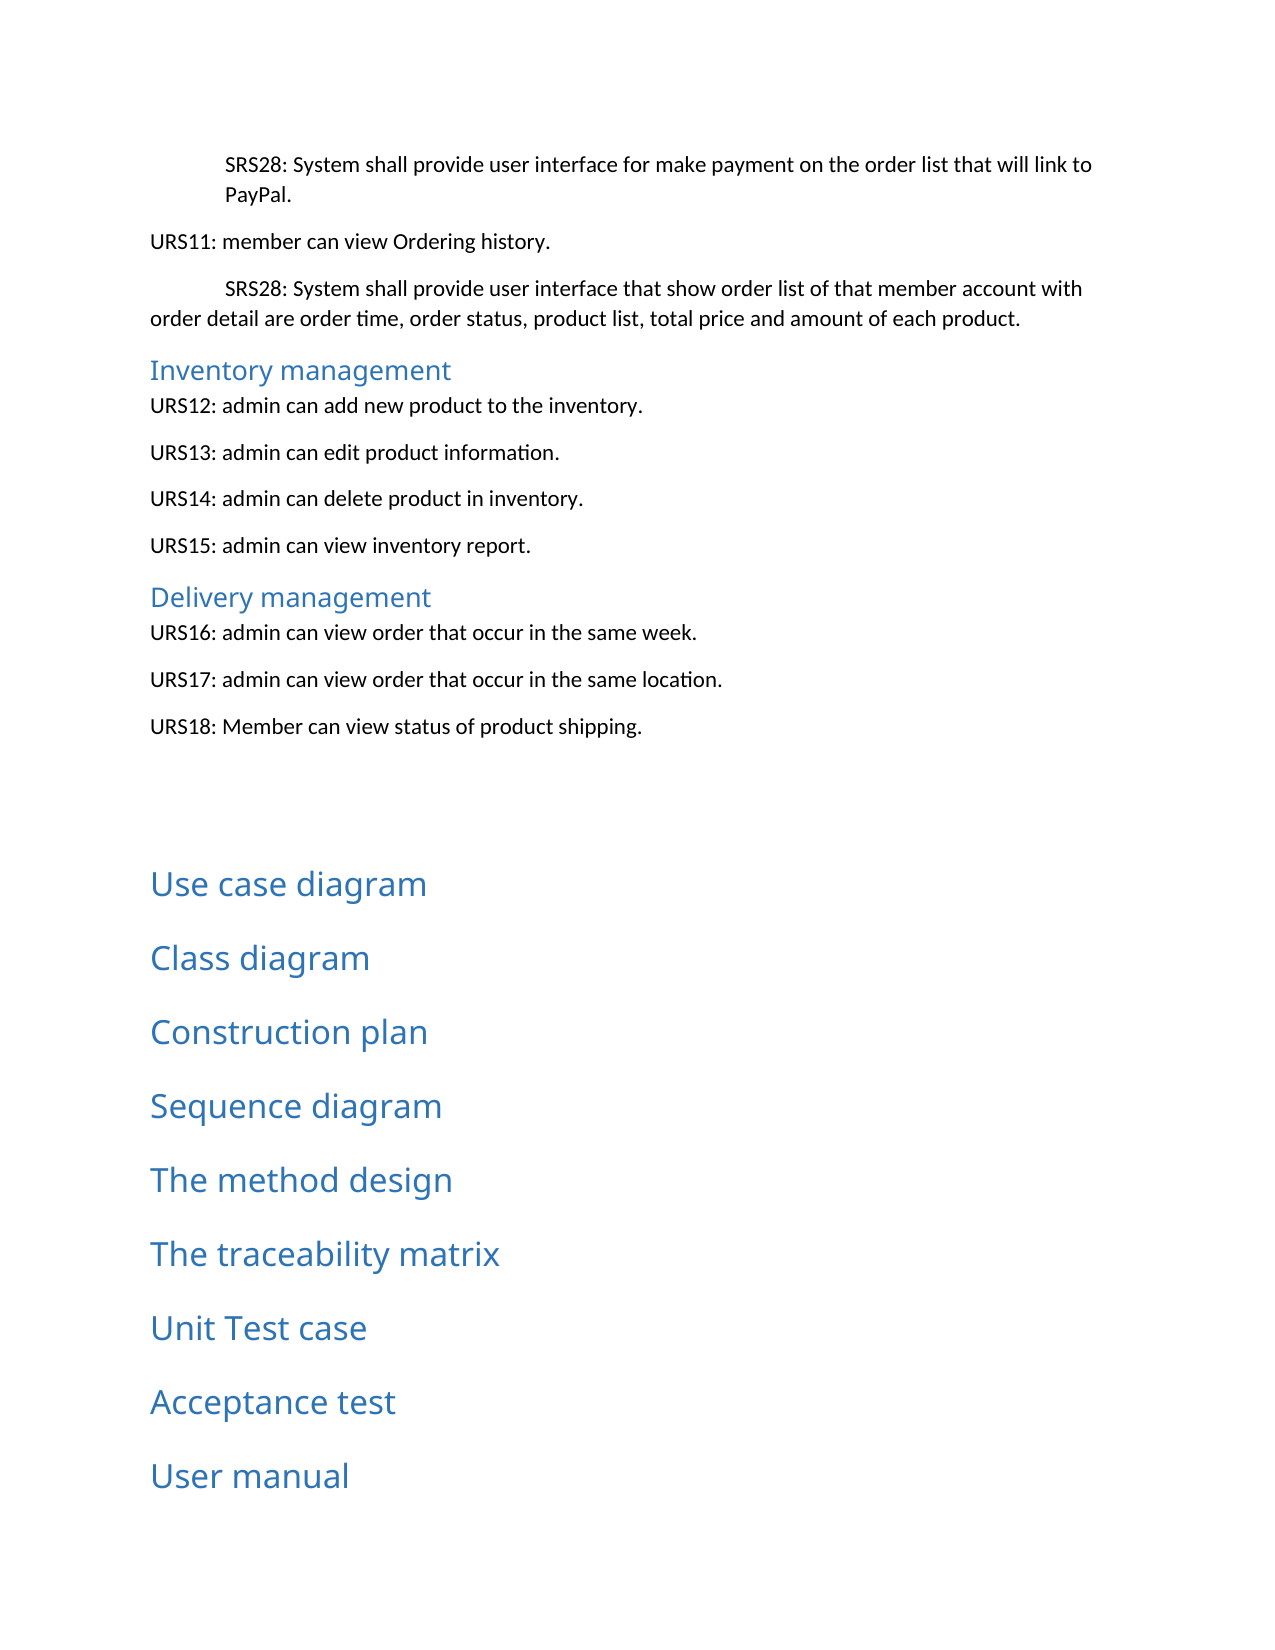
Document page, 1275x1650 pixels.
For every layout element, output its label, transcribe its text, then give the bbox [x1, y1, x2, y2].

text URS14: admin can delete product in inventory. [150, 484, 1125, 513]
text SRS28: System shall provide user interface for make payment on the order list that will link to PayPal. [225, 150, 1125, 208]
subtitle Acceptance test [150, 1378, 1125, 1424]
text URS17: admin can view order that occur in the same location. [150, 665, 1125, 693]
subtitle User manual [150, 1452, 1125, 1498]
text SRS28: System shall provide user interface that show order list of that member account with order detail are order time, order status, product list, total price and amount of each product. [150, 274, 1125, 332]
text URS12: admin can add new product to the inventory. [150, 391, 1125, 419]
subtitle Use case diagram [150, 861, 1125, 906]
subtitle The method design [150, 1157, 1125, 1202]
subtitle Delivery management [150, 578, 1125, 615]
text URS18: Member can view status of product shipping. [150, 712, 1125, 740]
subtitle Sequence diagram [150, 1083, 1125, 1128]
subtitle Class diagram [150, 935, 1125, 980]
subtitle Unit Test case [150, 1304, 1125, 1350]
text URS13: admin can edit product information. [150, 438, 1125, 466]
text URS15: admin can view inventory report. [150, 531, 1125, 559]
subtitle The traceability matrix [150, 1231, 1125, 1276]
subtitle Construction plan [150, 1009, 1125, 1054]
text URS11: member can view Ordering history. [150, 227, 1125, 255]
text URS16: admin can view order that occur in the same week. [150, 618, 1125, 646]
subtitle Inventory management [150, 351, 1125, 388]
